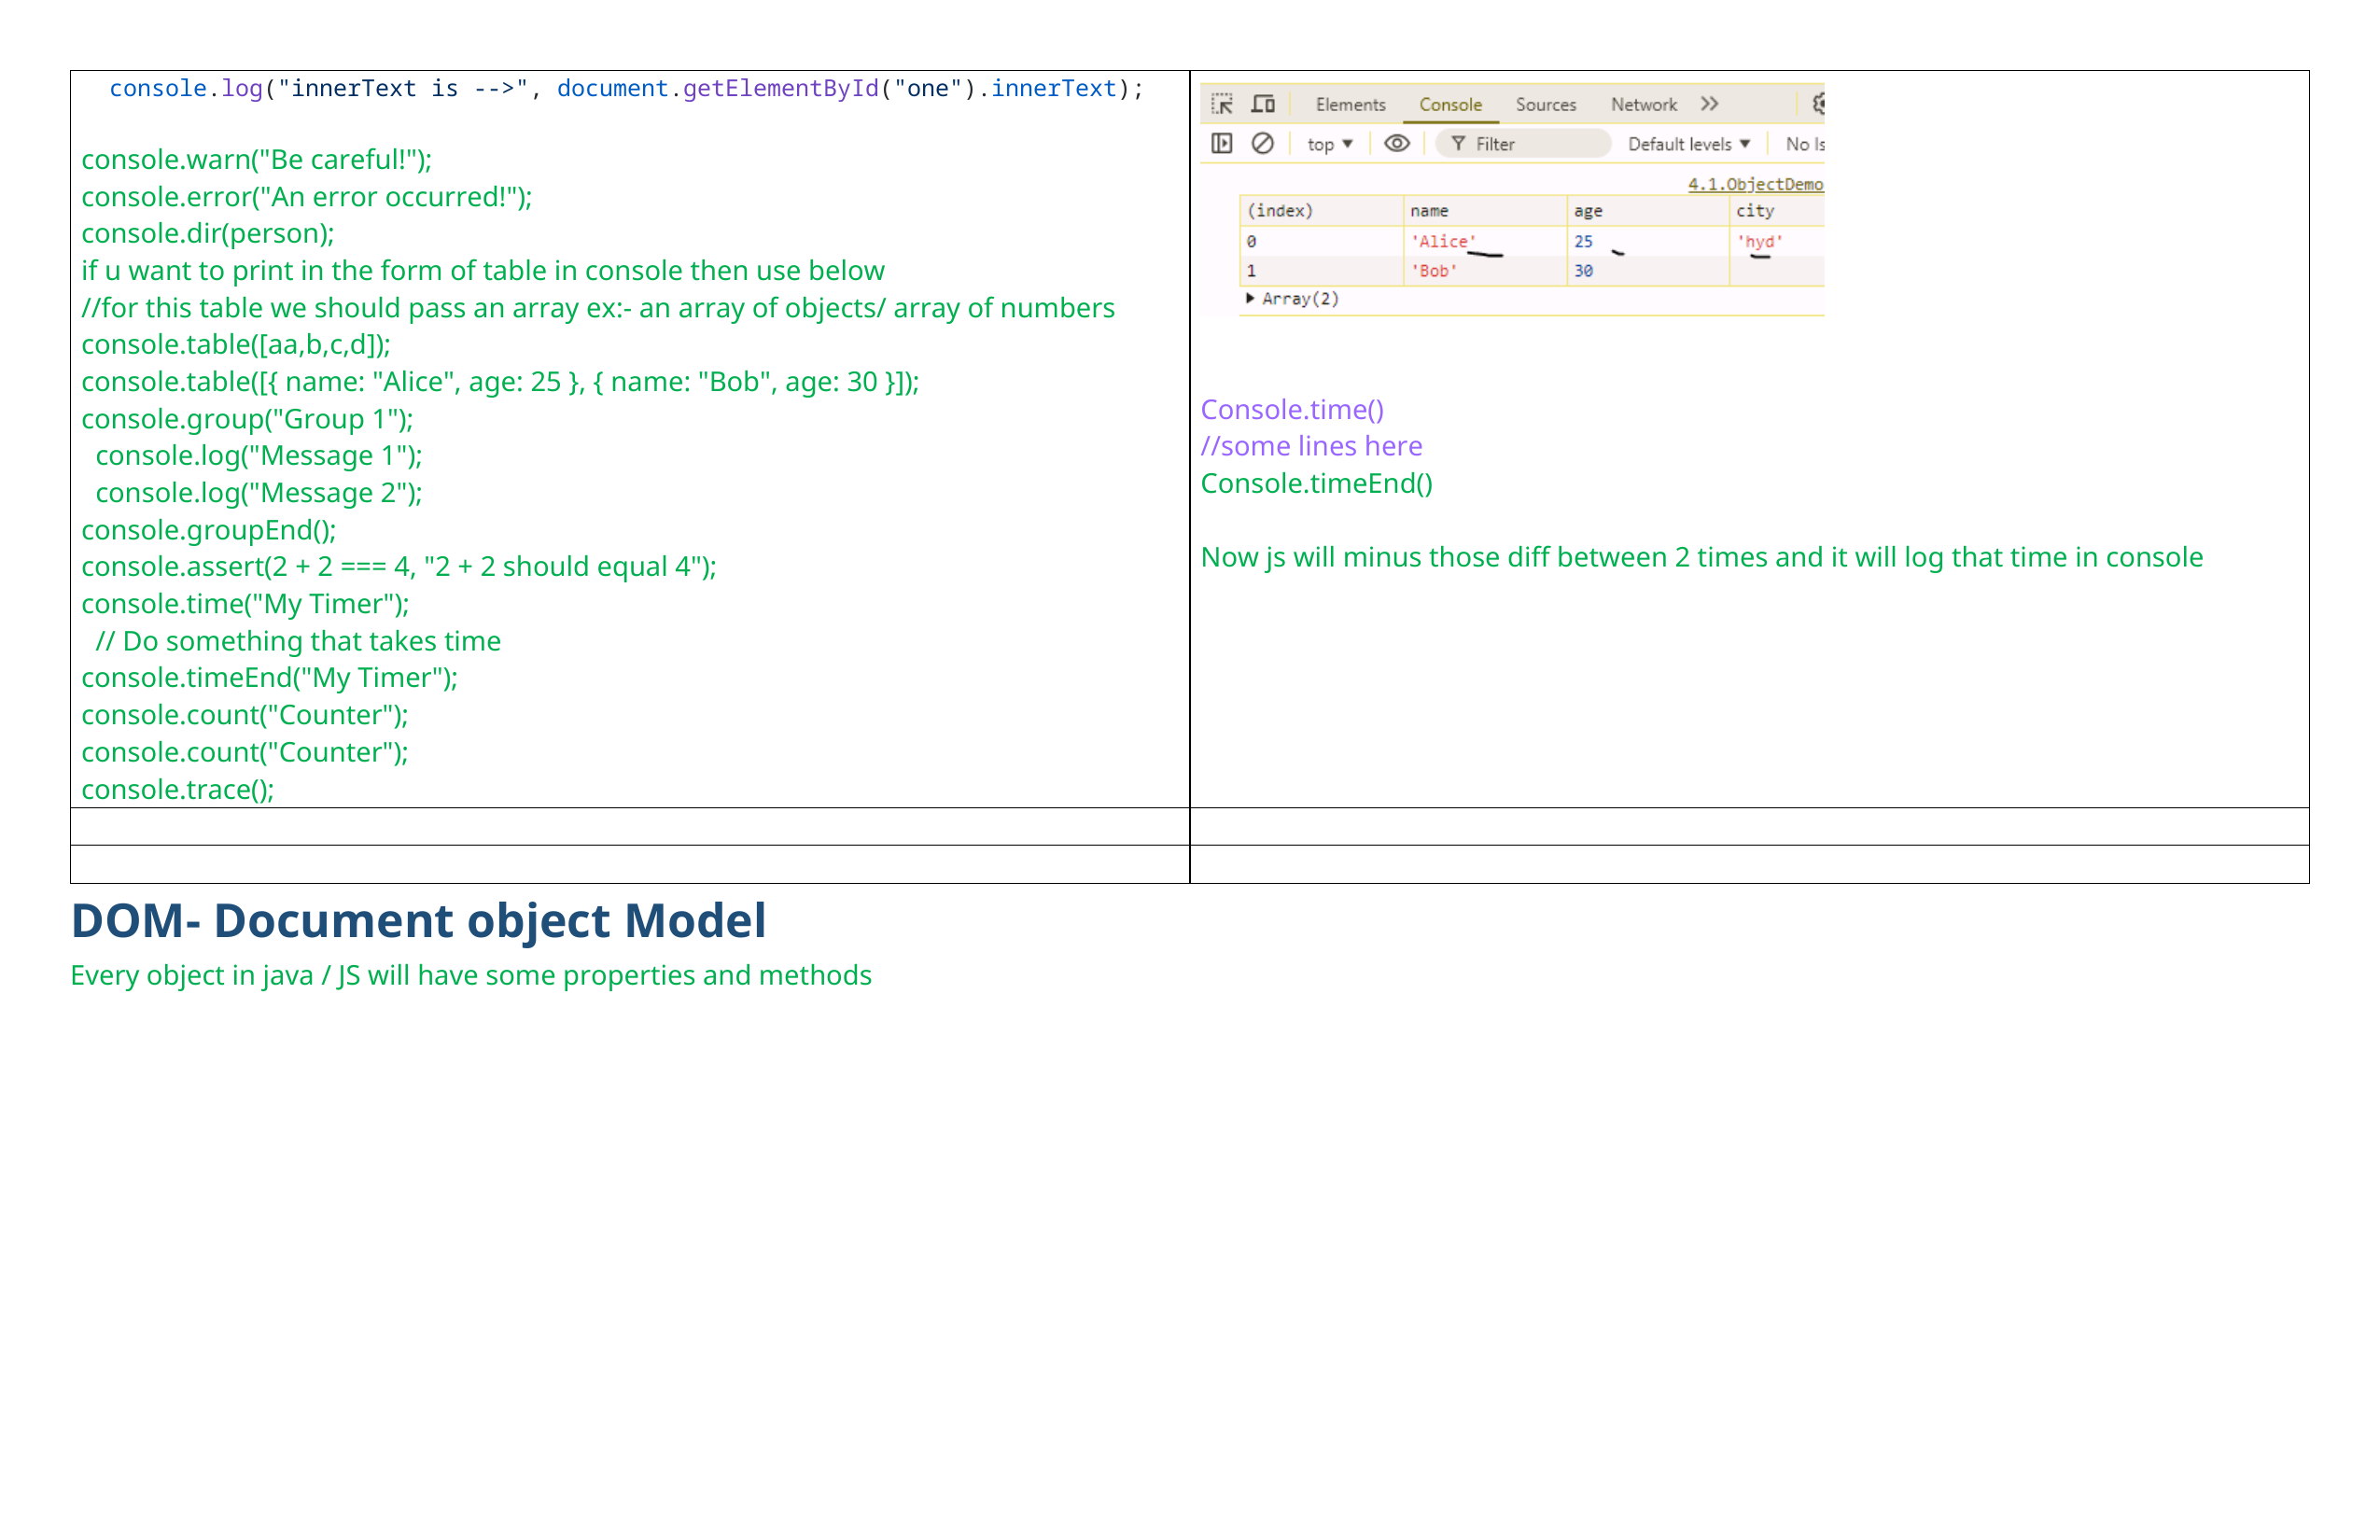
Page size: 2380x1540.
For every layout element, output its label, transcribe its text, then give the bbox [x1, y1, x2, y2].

picture [1200, 71, 1825, 316]
text Every object in java / JS will have some properties and methods [70, 957, 2310, 993]
table_cell [71, 808, 1189, 845]
text DOM- Document object Model [70, 888, 2310, 951]
table_cell [1191, 846, 2309, 883]
table_cell [71, 846, 1189, 883]
table_cell [1191, 808, 2309, 845]
